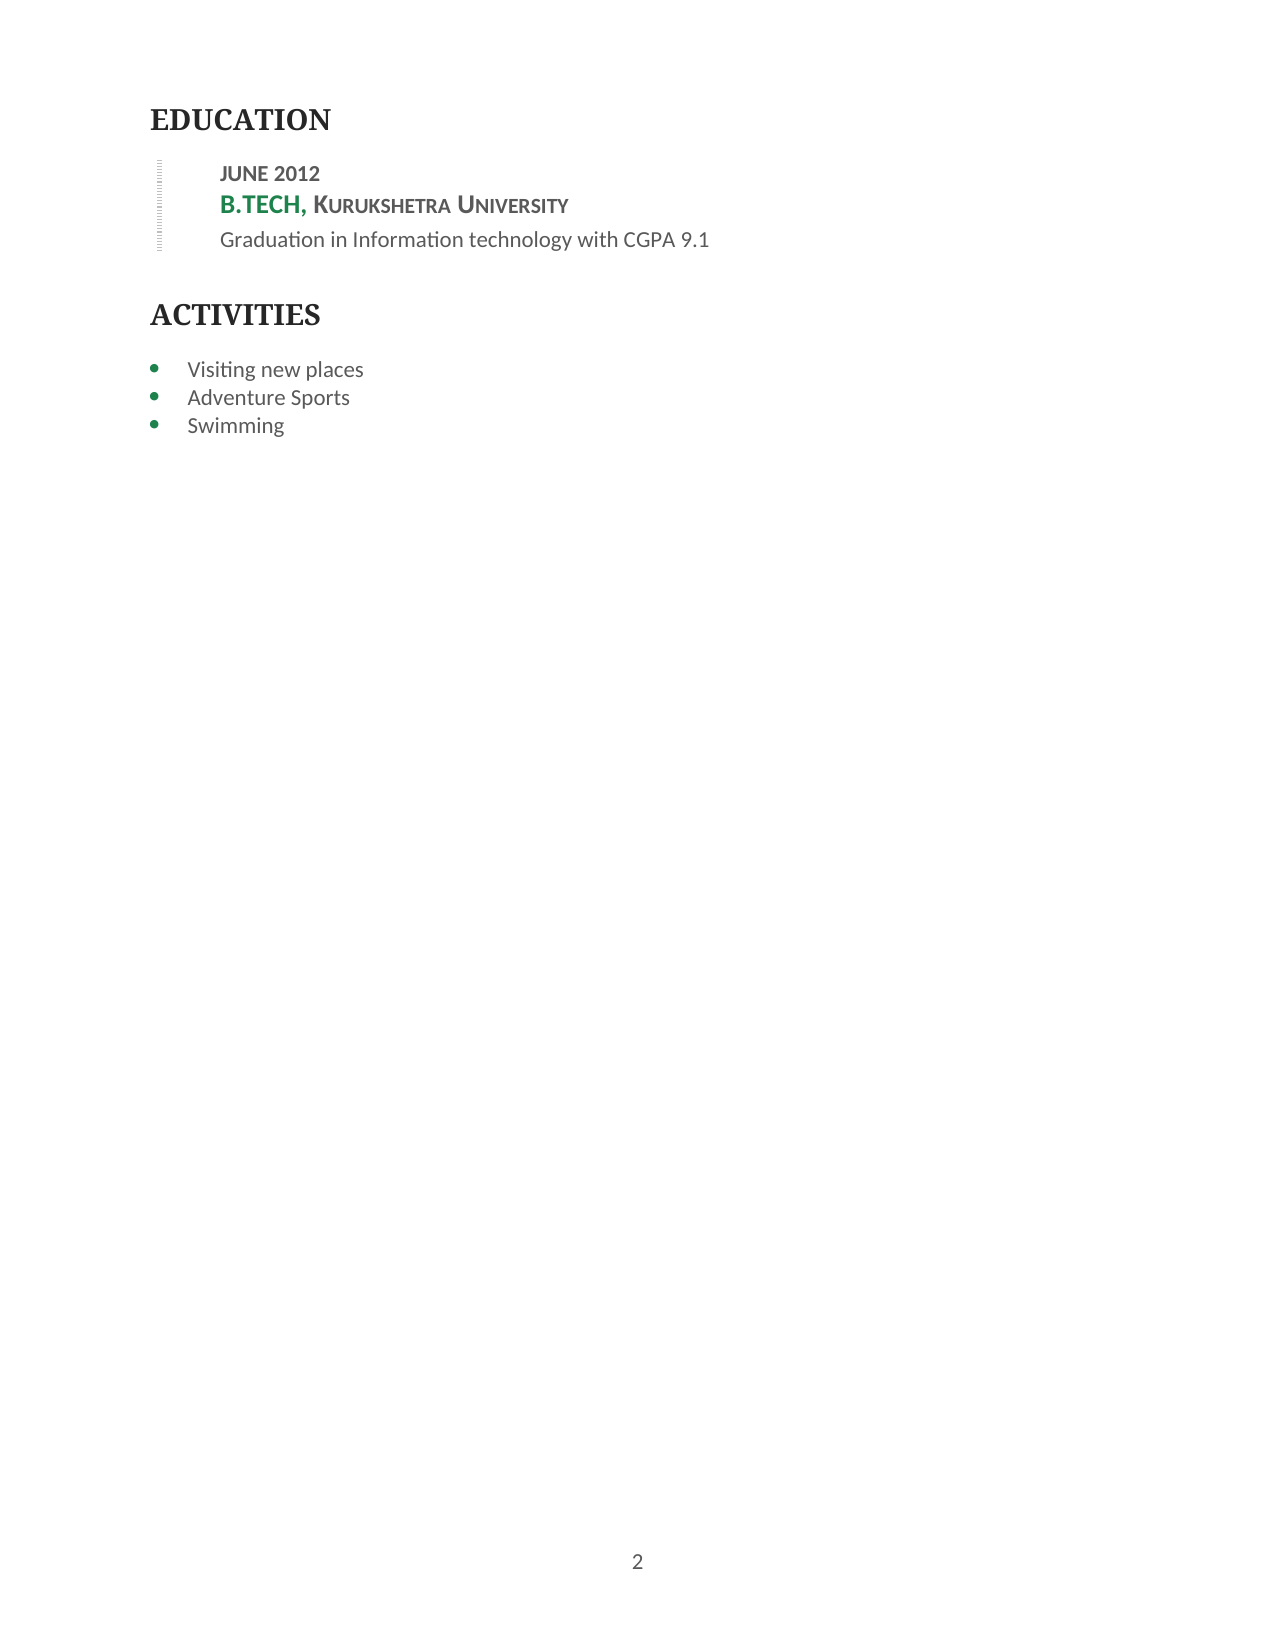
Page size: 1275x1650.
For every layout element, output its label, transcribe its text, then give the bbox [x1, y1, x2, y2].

list Adventure Sports [150, 383, 1125, 411]
table_header June 2012 B.TECH, Kurukshetra University Graduation in Information technology with CGPA 9.1 [160, 160, 1125, 253]
list Visiting new places [150, 355, 1125, 383]
list Swimming [150, 411, 1125, 439]
